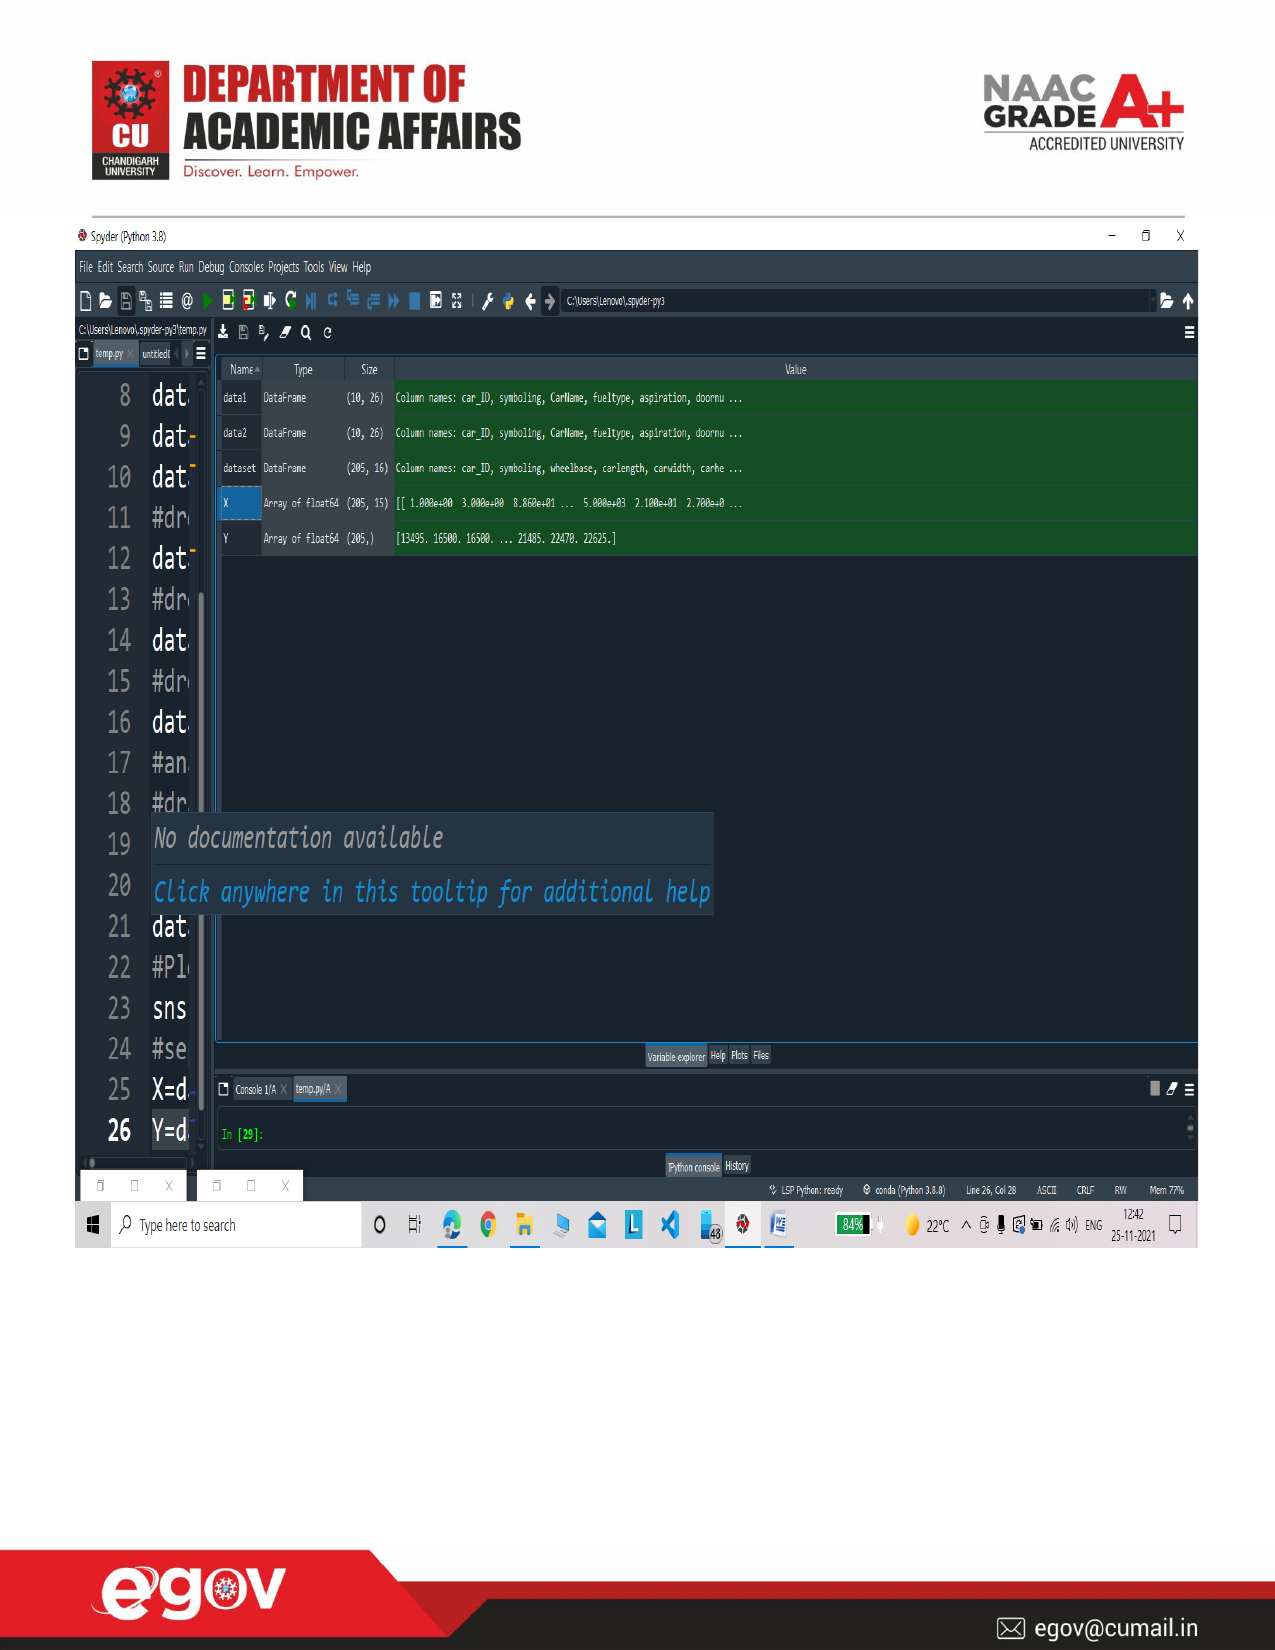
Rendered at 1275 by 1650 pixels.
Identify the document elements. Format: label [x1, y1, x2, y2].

picture [0, 1549, 1275, 1650]
picture [75, 222, 1199, 1248]
picture [0, 0, 1275, 218]
